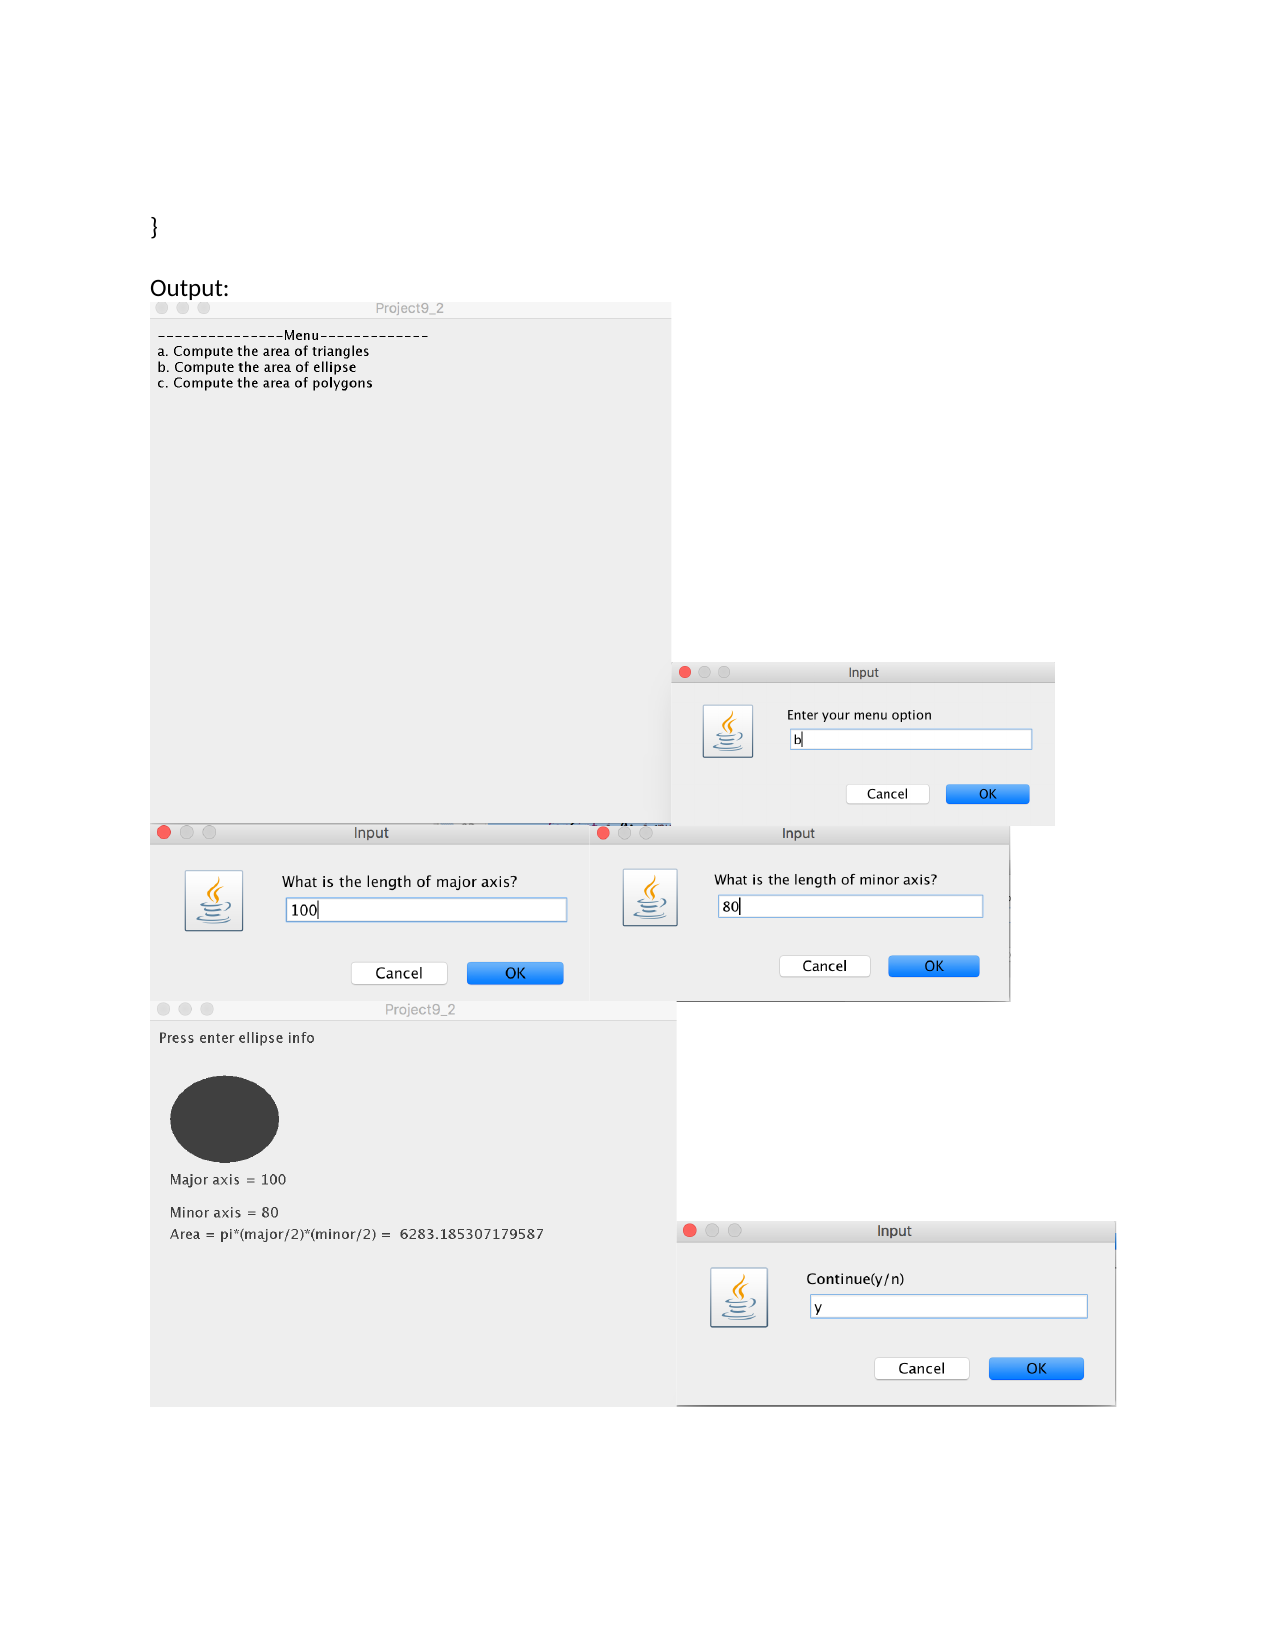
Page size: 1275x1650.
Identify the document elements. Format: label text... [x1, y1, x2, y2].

text Output: [150, 272, 1125, 303]
text } [150, 211, 1125, 242]
picture [150, 302, 1117, 1407]
